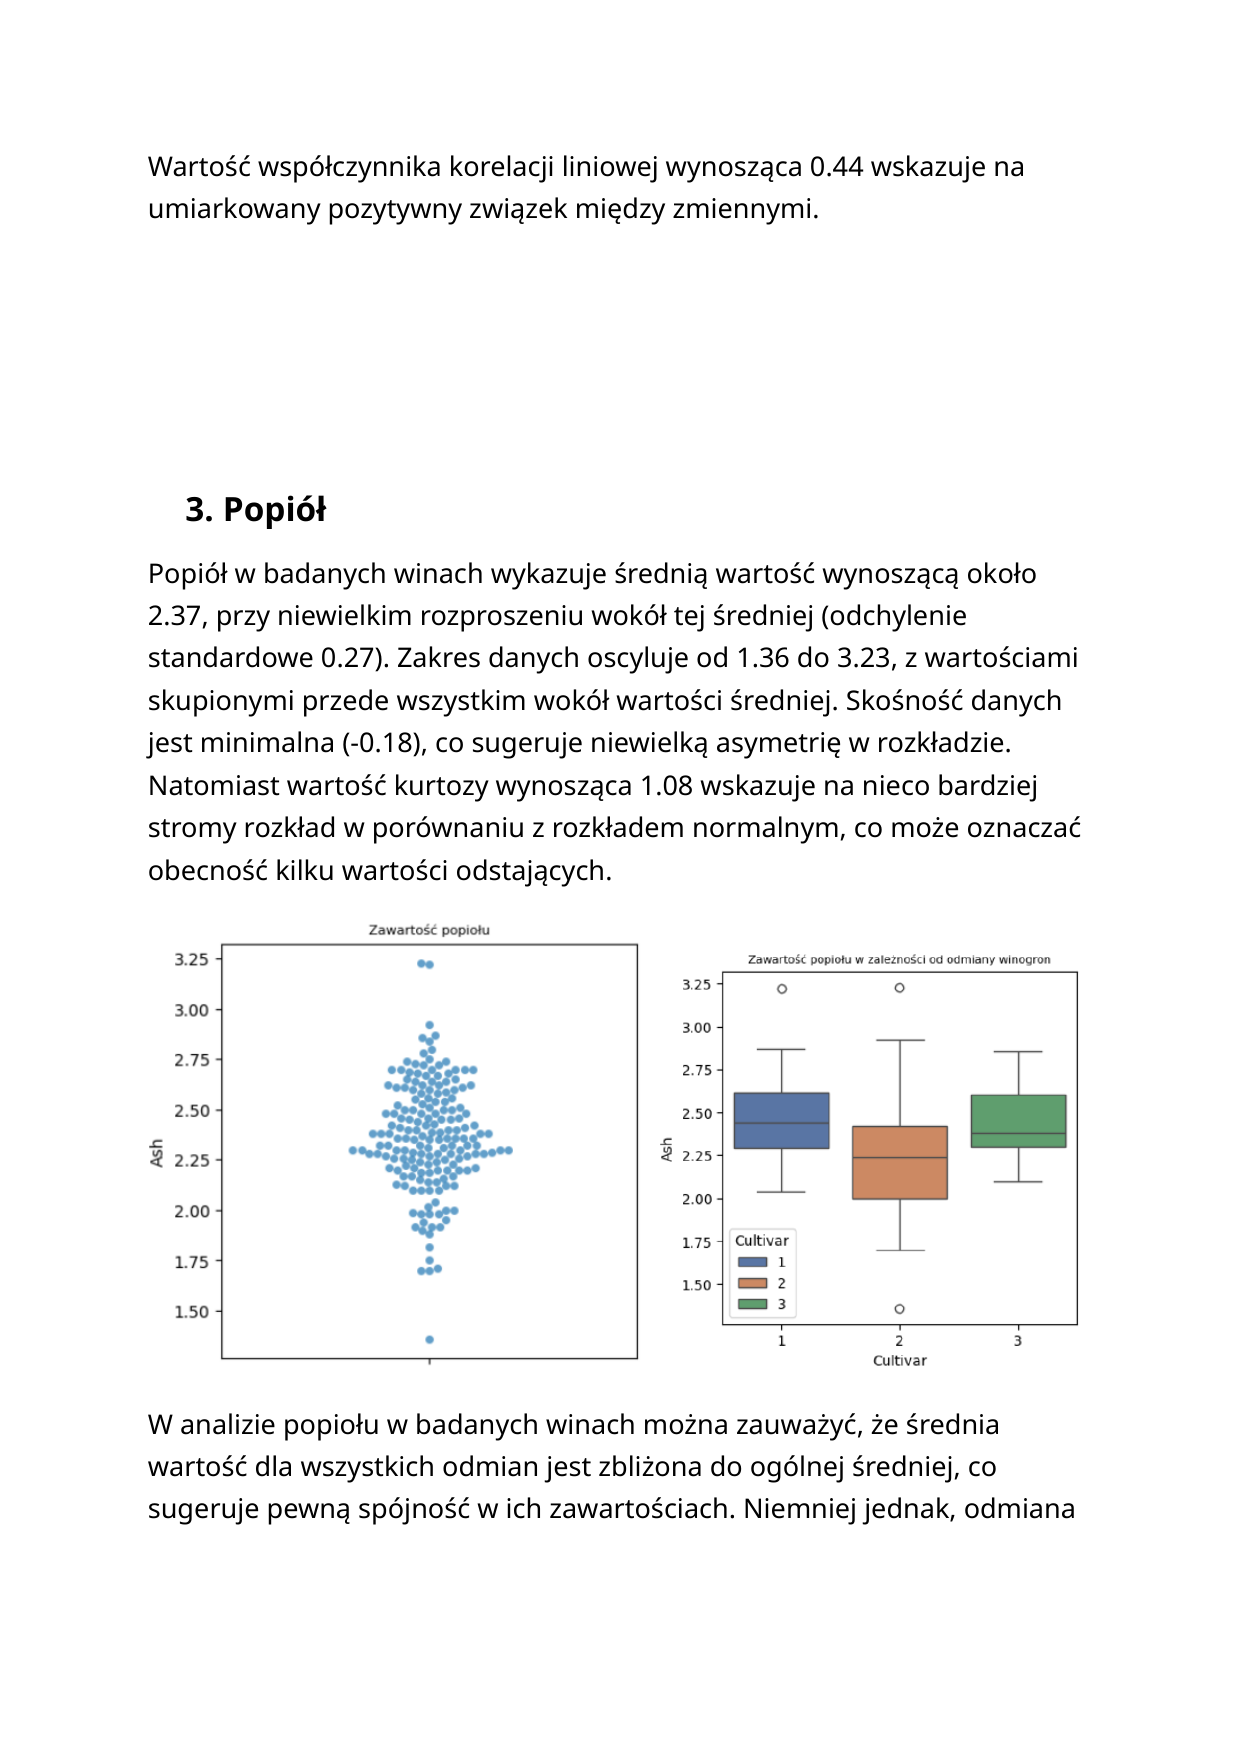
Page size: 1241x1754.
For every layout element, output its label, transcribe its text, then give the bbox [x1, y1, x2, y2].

text Wartość współczynnika korelacji liniowej wynosząca 0.44 wskazuje na umiarkowany pozytywny związek między zmiennymi. [148, 148, 1093, 227]
list Popiół [185, 485, 1093, 531]
text Popiół w badanych winach wykazuje średnią wartość wynoszącą około 2.37, przy niewielkim rozproszeniu wokół tej średniej (odchylenie standardowe 0.27). Zakres danych oscyluje od 1.36 do 3.23, z wartościami skupionymi przede wszystkim wokół wartości średniej. Skośność danych jest minimalna (-0.18), co sugeruje niewielką asymetrię w rozkładzie. Natomiast wartość kurtozy wynosząca 1.08 wskazuje na nieco bardziej stromy rozkład w porównaniu z rozkładem normalnym, co może oznaczać obecność kilku wartości odstających. [148, 554, 1093, 888]
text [148, 1405, 1093, 1527]
picture [147, 910, 1088, 1384]
